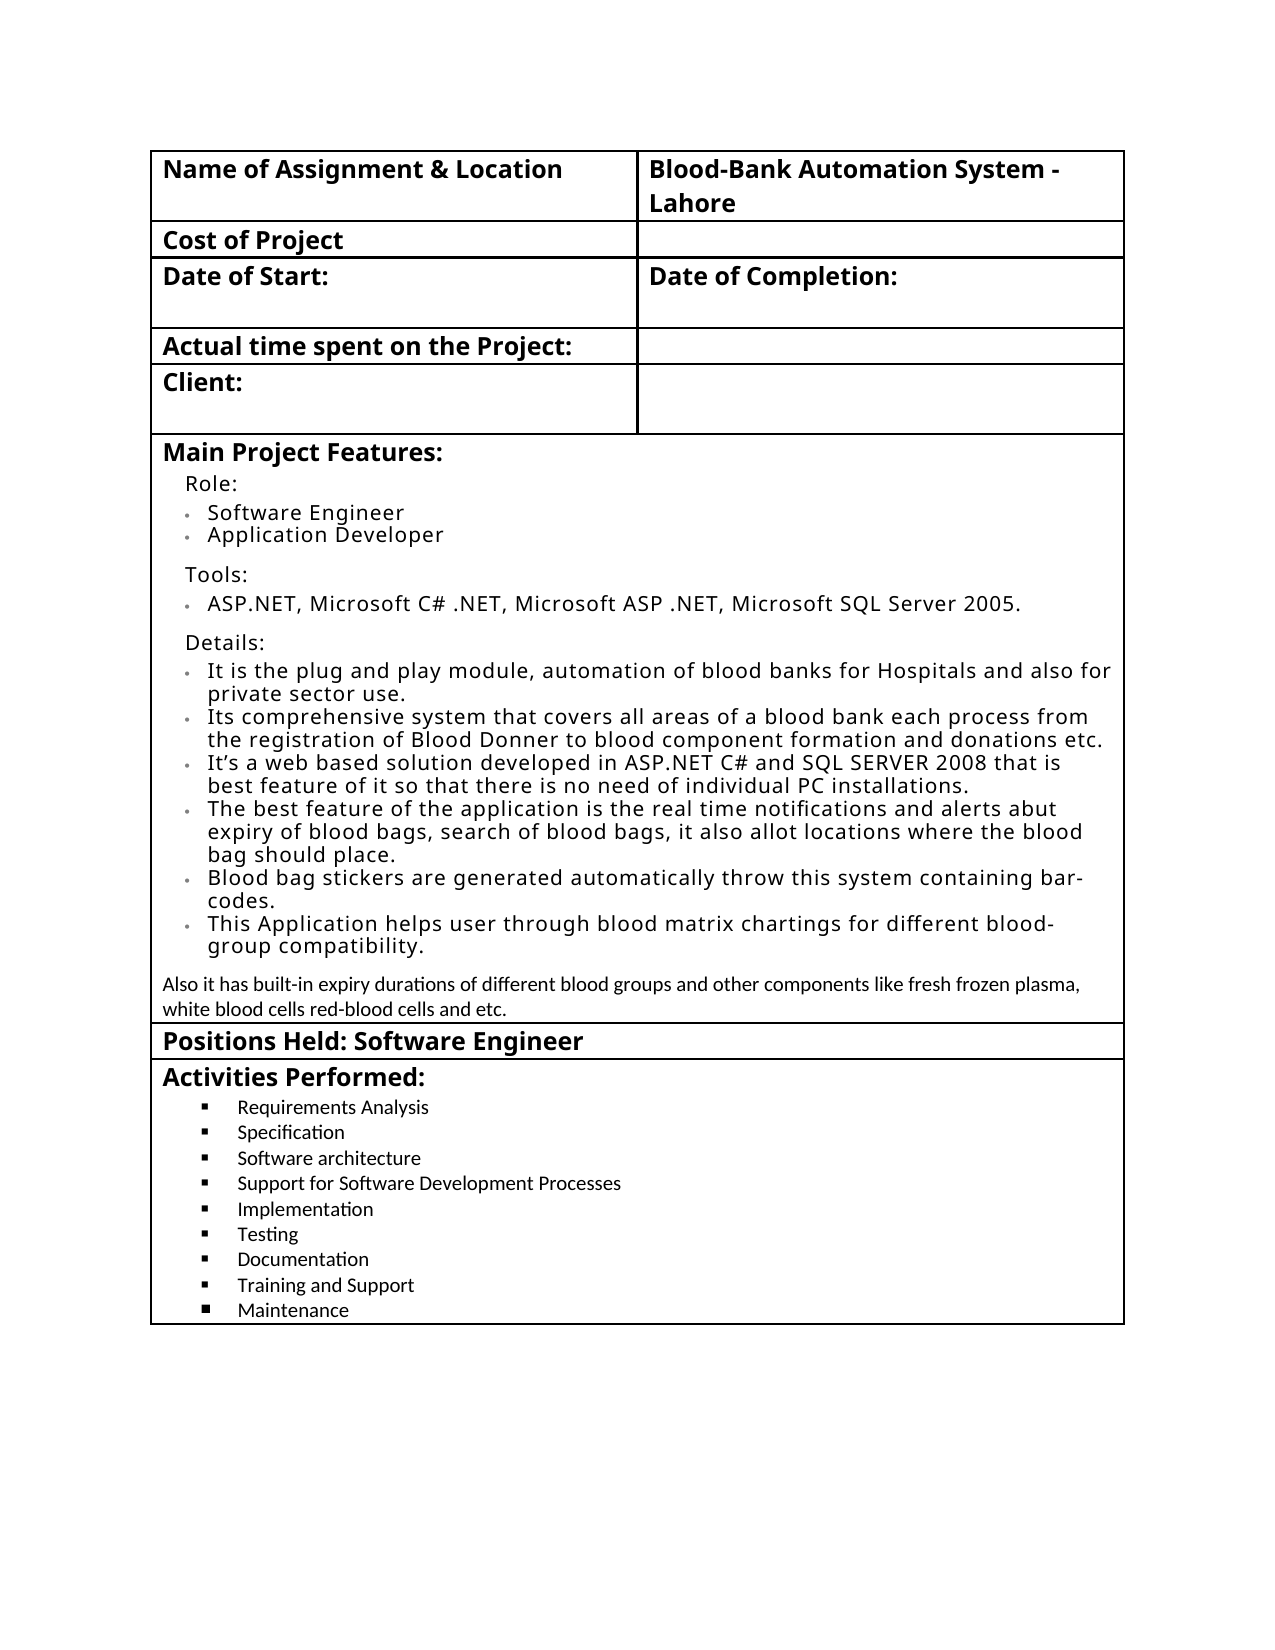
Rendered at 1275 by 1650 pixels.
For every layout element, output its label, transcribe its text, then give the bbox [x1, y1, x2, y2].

table_cell [639, 222, 1123, 256]
table_header Name of Assignment & Location [152, 152, 636, 220]
table_cell [639, 365, 1123, 433]
table_cell Positions Held: Software Engineer [152, 1024, 1123, 1058]
table_cell [639, 329, 1123, 363]
table_header Blood-Bank Automation System - Lahore [639, 152, 1123, 220]
table_cell Main Project Features: Role: Software Engineer Application Developer Tools: ASP.NET, Microsoft C# .NET, Microsoft ASP .NET, Microsoft SQL Server 2005. Details: It is the plug and play module, automation of blood banks for Hospitals and also for private sector use. Its comprehensive system that covers all areas of a blood bank each process from the registration of Blood Donner to blood component formation and donations etc. It’s a web based solution developed in ASP.NET C# and SQL SERVER 2008 that is best feature of it so that there is no need of individual PC installations. The best feature of the application is the real time notifications and alerts abut expiry of blood bags, search of blood bags, it also allot locations where the blood bag should place. Blood bag stickers are generated automatically throw this system containing bar-codes. This Application helps user through blood matrix chartings for different blood-group compatibility. Also it has built-in expiry durations of different blood groups and other components like fresh frozen plasma, white blood cells red-blood cells and etc. [152, 435, 1123, 1022]
table_cell Cost of Project [152, 222, 636, 256]
table_cell Actual time spent on the Project: [152, 329, 636, 363]
table_cell Date of Start: [152, 259, 636, 327]
table_cell Date of Completion: [639, 259, 1123, 327]
table_cell Client: [152, 365, 636, 433]
table_cell Activities Performed: Requirements Analysis Specification Software architecture Support for Software Development Processes Implementation Testing Documentation Training and Support Maintenance [152, 1060, 1123, 1323]
